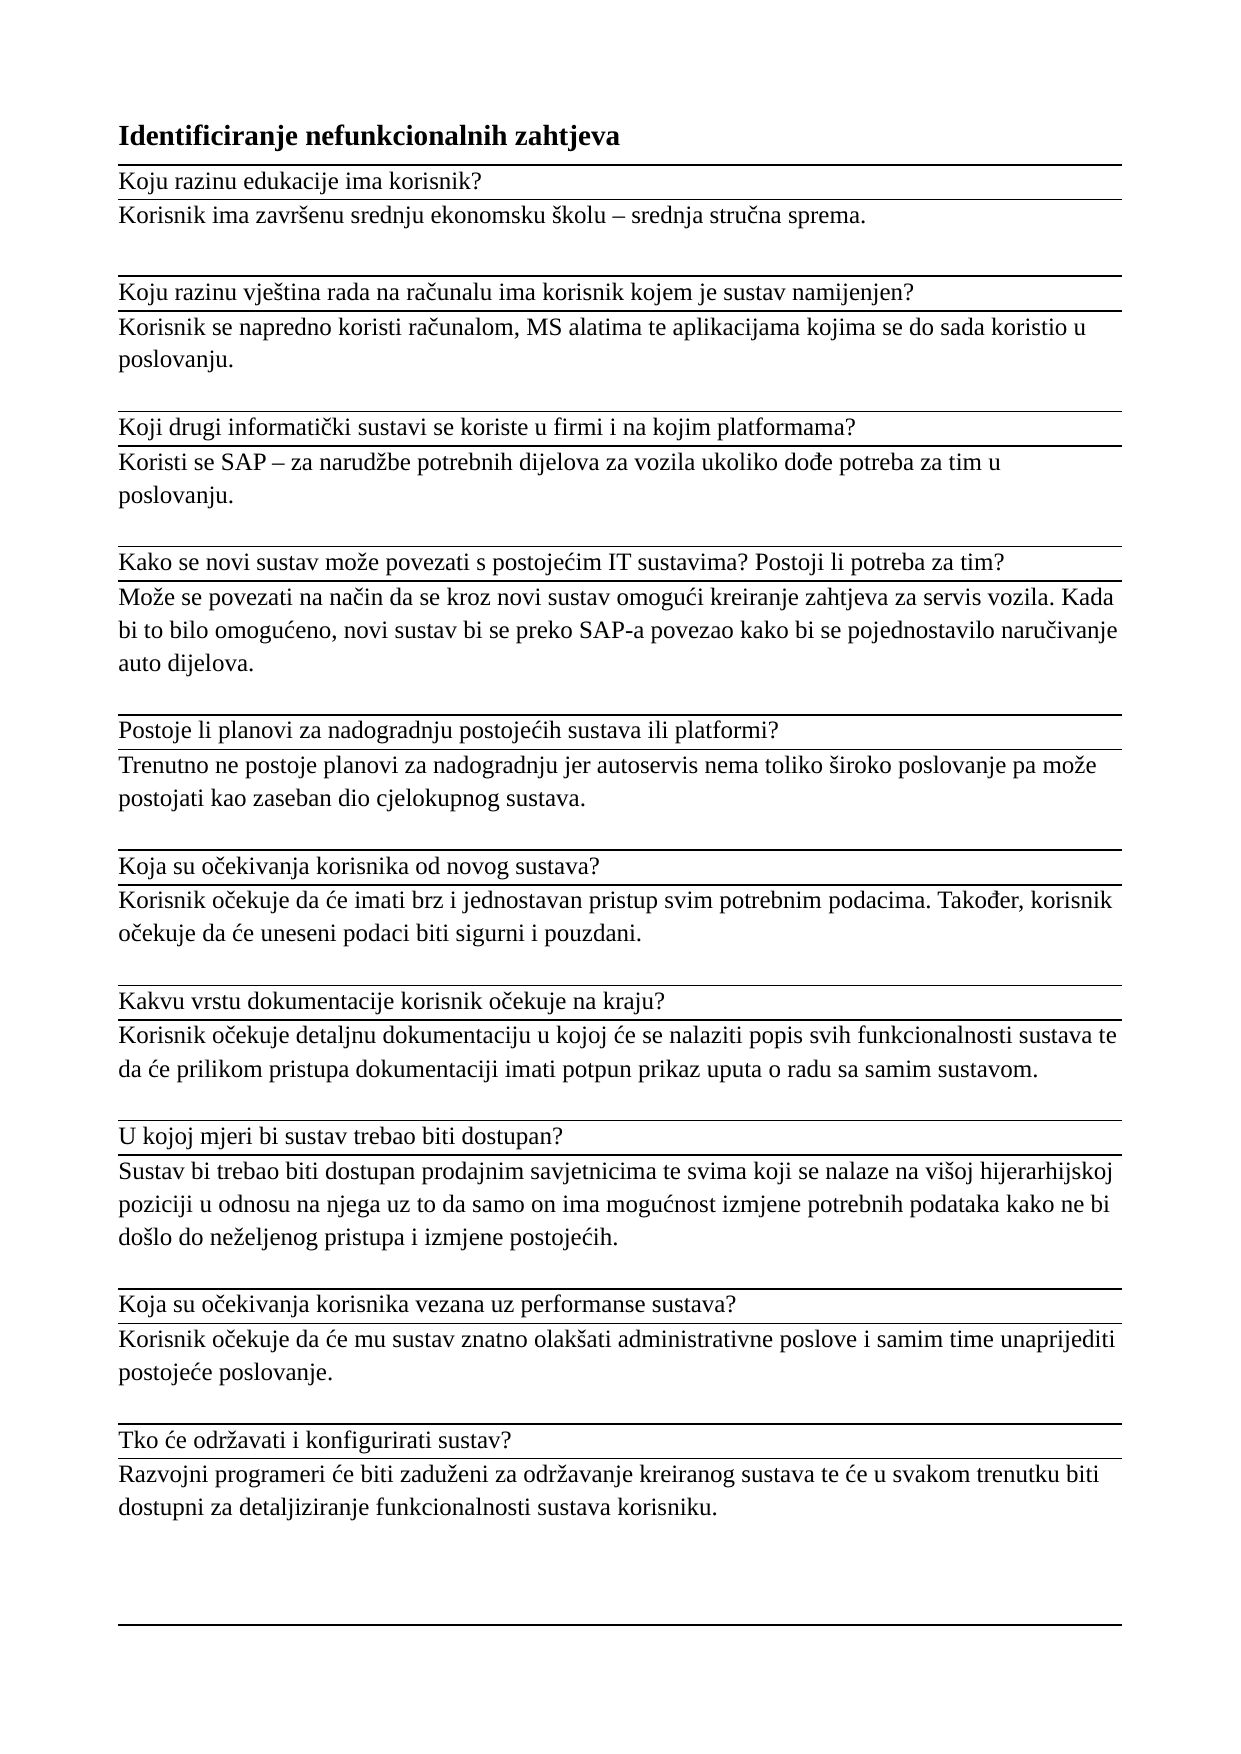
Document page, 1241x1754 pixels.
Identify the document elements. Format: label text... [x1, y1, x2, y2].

table_cell Kako se novi sustav može povezati s postojećim IT sustavima? Postoji li potreba za tim? [118, 547, 1122, 580]
table_cell Koju razinu vještina rada na računalu ima korisnik kojem je sustav namijenjen? [118, 277, 1122, 310]
table_cell Razvojni programeri će biti zaduženi za održavanje kreiranog sustava te će u svakom trenutku biti dostupni za detaljiziranje funkcionalnosti sustava korisniku. [118, 1459, 1122, 1624]
table_cell Korisnik očekuje detaljnu dokumentaciju u kojoj će se nalaziti popis svih funkcionalnosti sustava te da će prilikom pristupa dokumentaciji imati potpun prikaz uputa o radu sa samim sustavom. [118, 1021, 1122, 1120]
table_header Koju razinu edukacije ima korisnik? [118, 166, 1122, 199]
table_cell Korisnik se napredno koristi računalom, MS alatima te aplikacijama kojima se do sada koristio u poslovanju. [118, 312, 1122, 411]
table_cell Korisnik očekuje da će mu sustav znatno olakšati administrativne poslove i samim time unaprijediti postojeće poslovanje. [118, 1324, 1122, 1423]
table_cell U kojoj mjeri bi sustav trebao biti dostupan? [118, 1121, 1122, 1154]
table_cell Tko će održavati i konfigurirati sustav? [118, 1425, 1122, 1458]
table_cell Koji drugi informatički sustavi se koriste u firmi i na kojim platformama? [118, 412, 1122, 445]
table_cell Postoje li planovi za nadogradnju postojećih sustava ili platformi? [118, 716, 1122, 749]
table_cell Trenutno ne postoje planovi za nadogradnju jer autoservis nema toliko široko poslovanje pa može postojati kao zaseban dio cjelokupnog sustava. [118, 750, 1122, 849]
table_cell Koristi se SAP – za narudžbe potrebnih dijelova za vozila ukoliko dođe potreba za tim u poslovanju. [118, 447, 1122, 546]
table_cell Korisnik očekuje da će imati brz i jednostavan pristup svim potrebnim podacima. Također, korisnik očekuje da će uneseni podaci biti sigurni i pouzdani. [118, 886, 1122, 984]
table_cell Korisnik ima završenu srednju ekonomsku školu – srednja stručna sprema. [118, 200, 1122, 275]
subtitle Identificiranje nefunkcionalnih zahtjeva [118, 118, 1122, 152]
table_cell Može se povezati na način da se kroz novi sustav omogući kreiranje zahtjeva za servis vozila. Kada bi to bilo omogućeno, novi sustav bi se preko SAP-a povezao kako bi se pojednostavilo naručivanje auto dijelova. [118, 582, 1122, 714]
table_cell Koja su očekivanja korisnika od novog sustava? [118, 851, 1122, 884]
table_cell Koja su očekivanja korisnika vezana uz performanse sustava? [118, 1290, 1122, 1322]
table_cell Sustav bi trebao biti dostupan prodajnim savjetnicima te svima koji se nalaze na višoj hijerarhijskoj poziciji u odnosu na njega uz to da samo on ima mogućnost izmjene potrebnih podataka kako ne bi došlo do neželjenog pristupa i izmjene postojećih. [118, 1156, 1122, 1288]
table_cell Kakvu vrstu dokumentacije korisnik očekuje na kraju? [118, 986, 1122, 1019]
